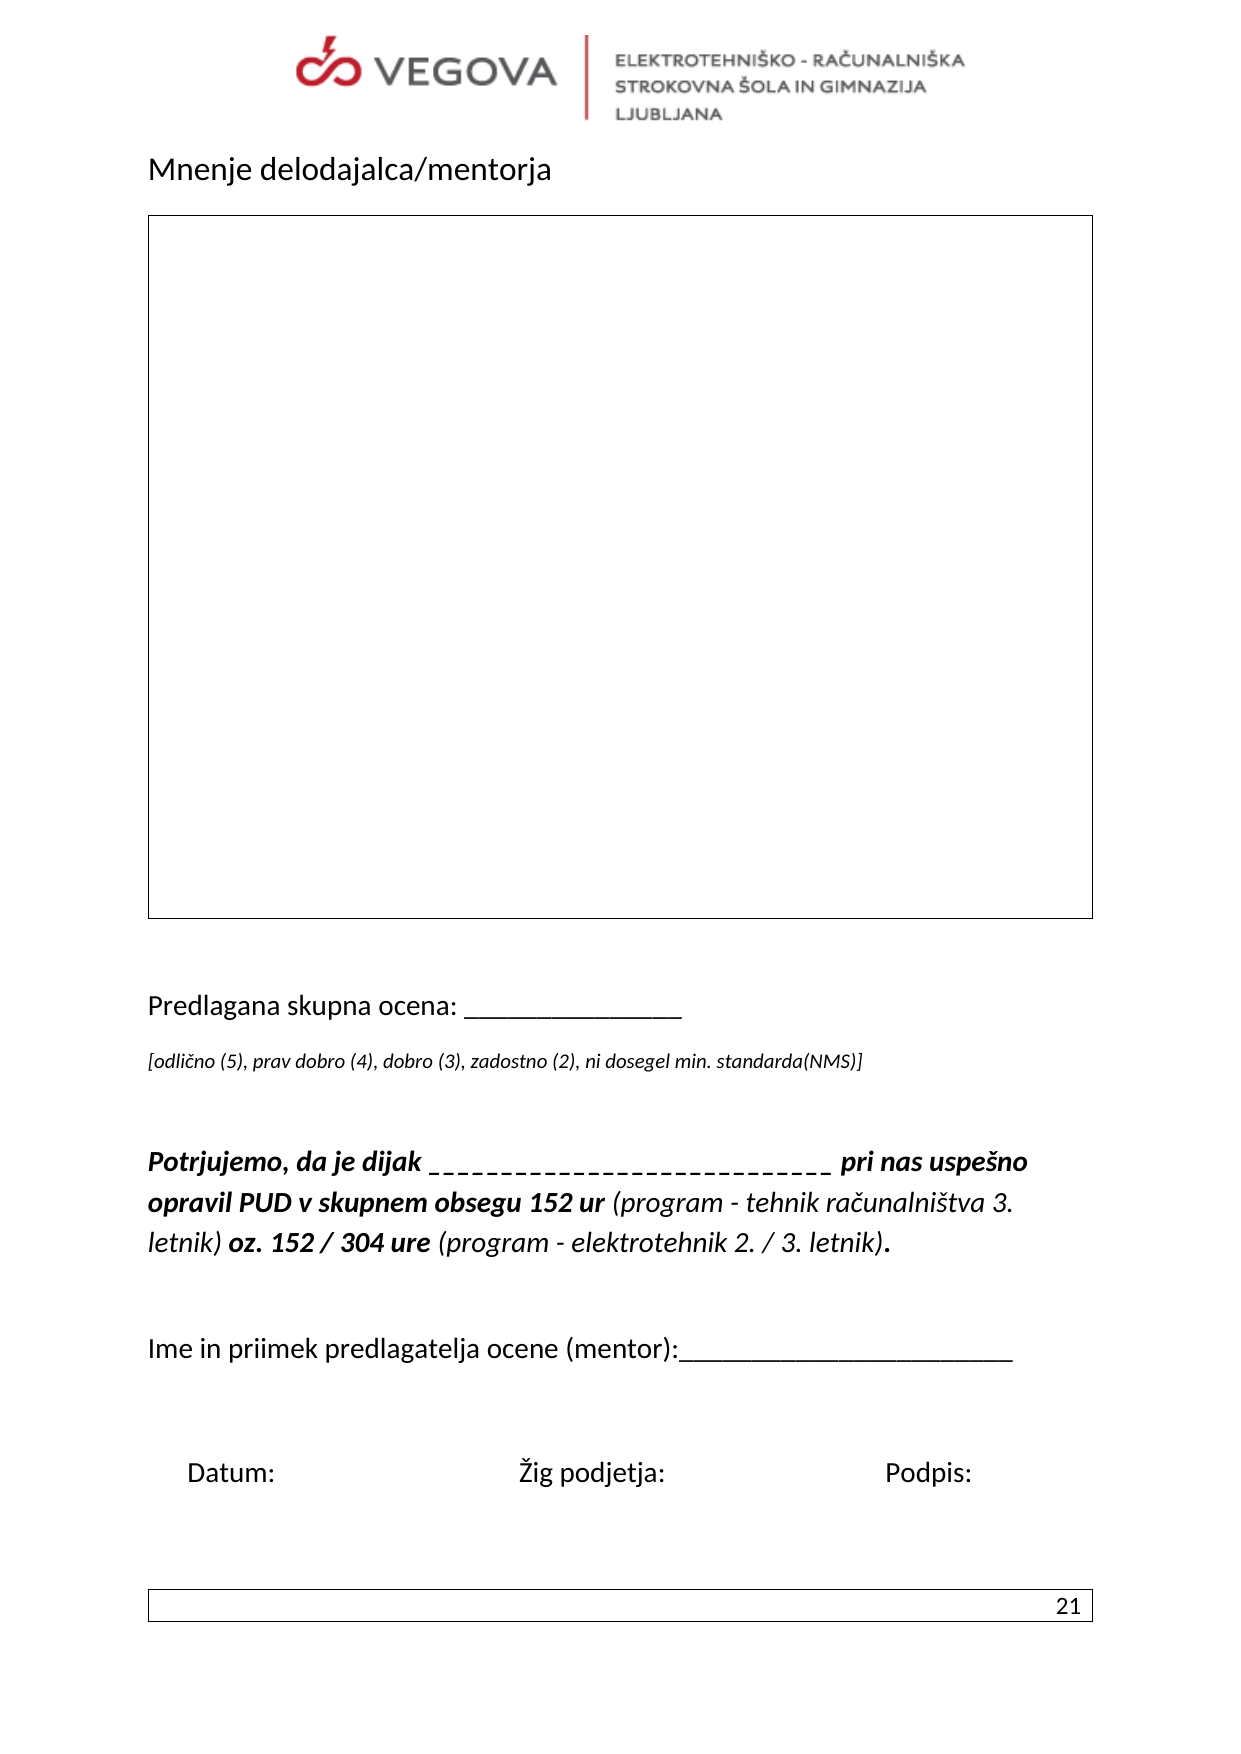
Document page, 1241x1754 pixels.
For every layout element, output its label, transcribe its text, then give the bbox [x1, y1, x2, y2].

text [odlično (5), prav dobro (4), dobro (3), zadostno (2), ni dosegel min. standarda(NMS)] [148, 1048, 1093, 1074]
text Potrjujemo, da je dijak ____________________________ pri nas uspešno opravil PUD v skupnem obsegu 152 ur (program - tehnik računalništva 3. letnik) oz. 152 / 304 ure (program - elektrotehnik 2. / 3. letnik). [148, 1143, 1093, 1260]
text Datum: Žig podjetja: Podpis: [148, 1454, 1093, 1490]
table_header [149, 216, 1092, 918]
picture [269, 35, 970, 122]
text Predlagana skupna ocena: _______________ [148, 987, 1093, 1022]
text Mnenje delodajalca/mentorja [148, 148, 1093, 188]
text Ime in priimek predlagatelja ocene (mentor):_______________________ [148, 1331, 1093, 1366]
